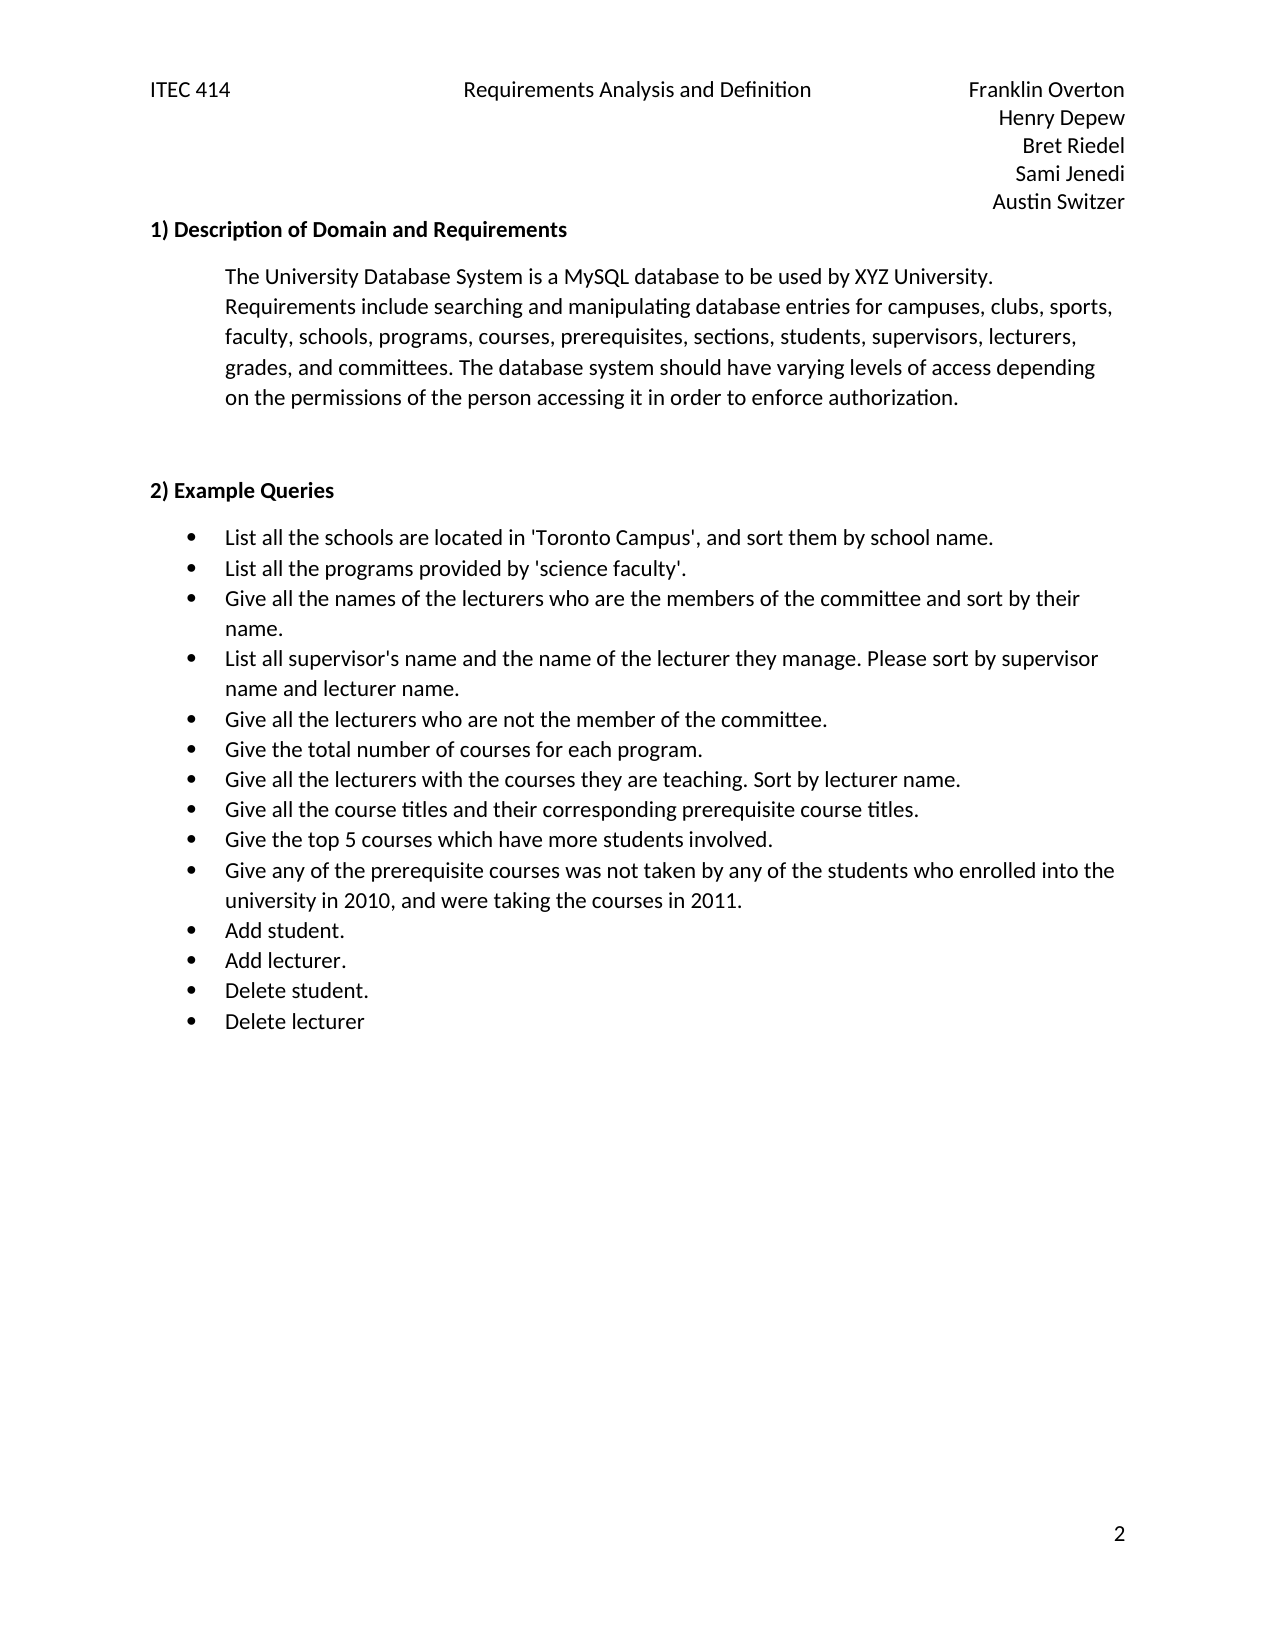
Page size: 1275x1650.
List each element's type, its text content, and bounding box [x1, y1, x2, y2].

list Delete student. [187, 977, 1125, 1004]
list Give all the names of the lecturers who are the members of the committee and sort by their name. [187, 584, 1125, 642]
list Give all the course titles and their corresponding prerequisite course titles. [187, 795, 1125, 823]
list Add lecturer. [187, 946, 1125, 974]
list List all supervisor's name and the name of the lecturer they manage. Please sort by supervisor name and lecturer name. [187, 644, 1125, 702]
list Give any of the prerequisite courses was not taken by any of the students who enrolled into the university in 2010, and were taking the courses in 2011. [187, 856, 1125, 914]
subtitle 2) Example Queries [150, 477, 1125, 504]
text The University Database System is a MySQL database to be used by XYZ University. Requirements include searching and manipulating database entries for campuses, clubs, sports, faculty, schools, programs, courses, prerequisites, sections, students, supervisors, lecturers, grades, and committees. The database system should have varying levels of access depending on the permissions of the person accessing it in order to enforce authorization. [225, 262, 1125, 411]
list Give the top 5 courses which have more students involved. [187, 826, 1125, 853]
list Delete lecturer [187, 1007, 1125, 1035]
list List all the schools are located in 'Toronto Campus', and sort them by school name. [187, 523, 1125, 551]
list Give all the lecturers with the courses they are teaching. Sort by lecturer name. [187, 765, 1125, 793]
list Give the total number of courses for each program. [187, 735, 1125, 763]
list Add student. [187, 916, 1125, 944]
subtitle 1) Description of Domain and Requirements [150, 215, 1125, 243]
list List all the programs provided by 'science faculty'. [187, 554, 1125, 582]
list Give all the lecturers who are not the member of the committee. [187, 705, 1125, 733]
